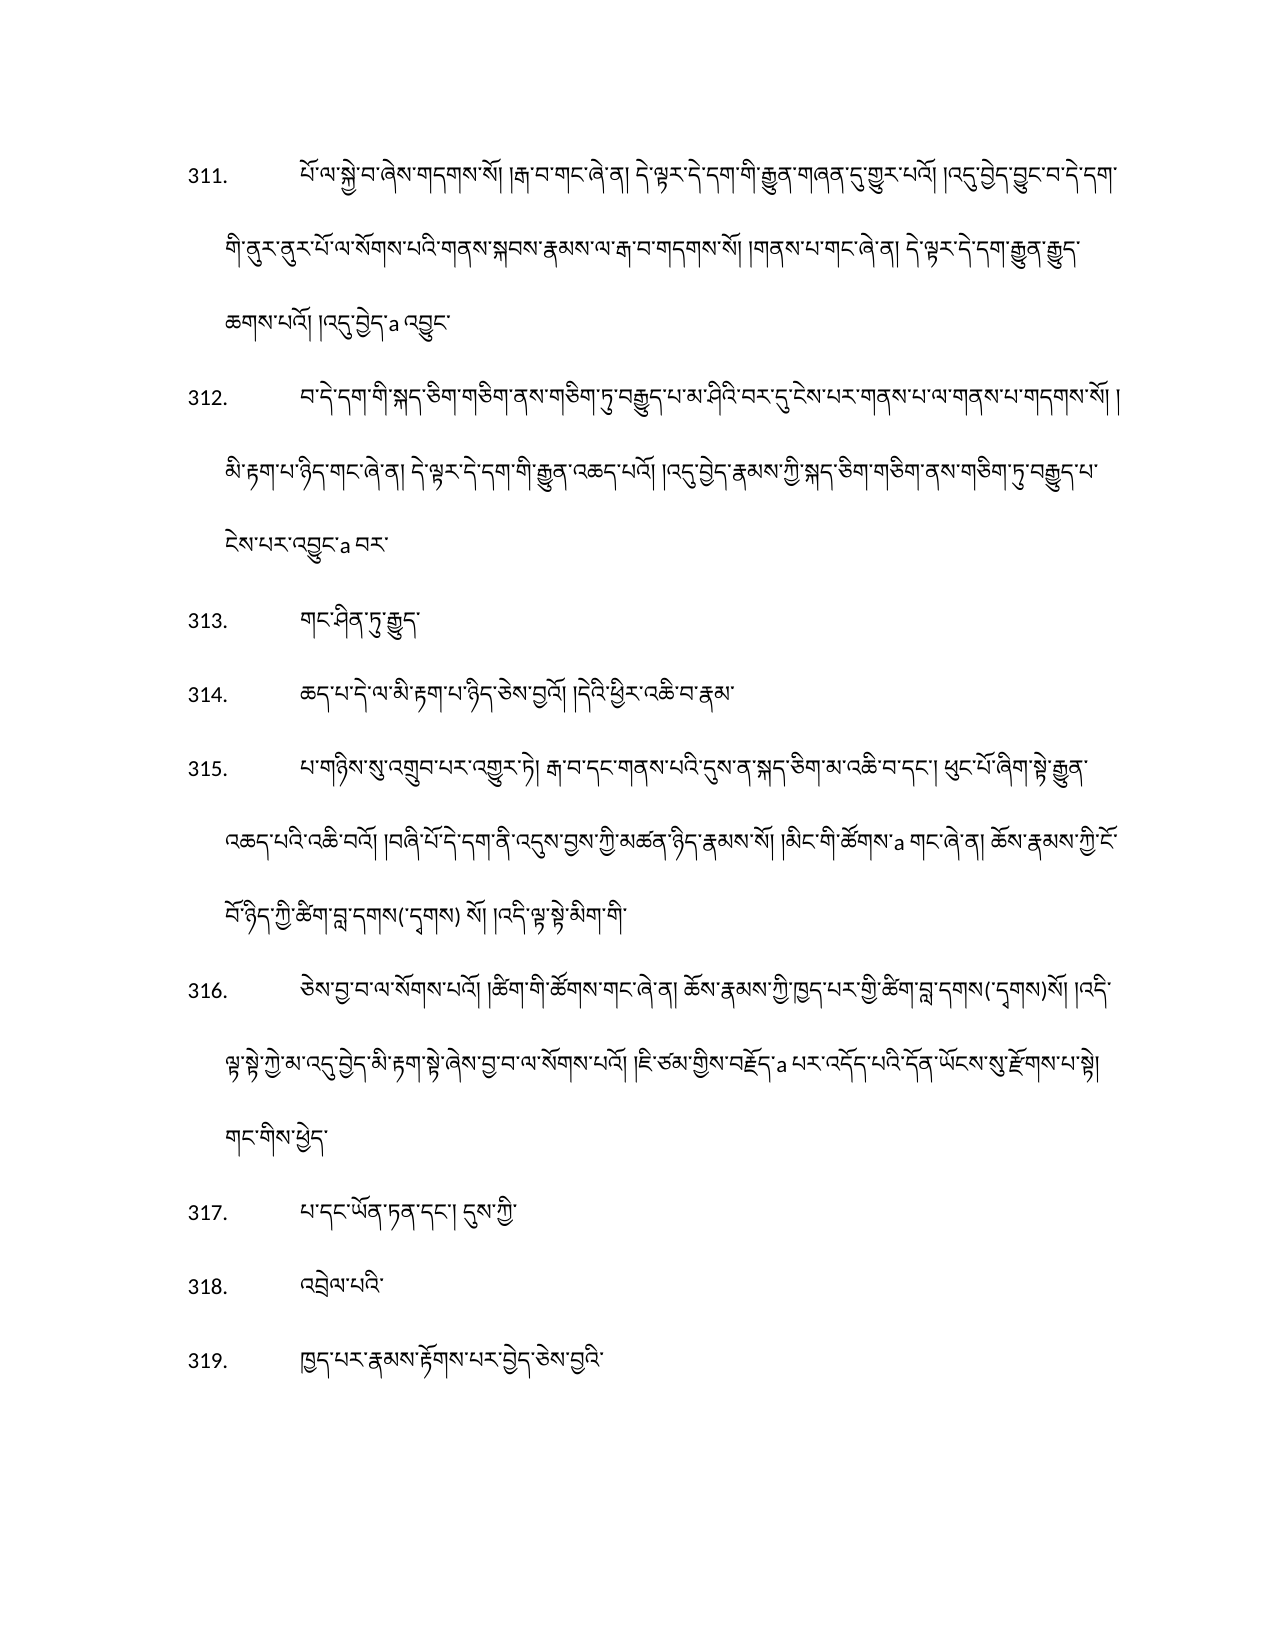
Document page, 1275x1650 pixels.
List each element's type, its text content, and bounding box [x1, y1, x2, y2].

list གང་ཤིན་ཏུ་རྒྱུད་ [187, 594, 1125, 659]
list ཅེས་བྱ་བ་ལ་སོགས་པའོ། །ཚིག་གི་ཚོགས་གང་ཞེ་ན། ཆོས་རྣམས་ཀྱི་ཁྱད་པར་གྱི་ཚིག་བླ་དགས(་དྭགས)སོ། །འདི་ལྟ་སྟེ་ཀྱེ་མ་འདུ་བྱེད་མི་རྟག་སྟེ་ཞེས་བྱ་བ་ལ་སོགས་པའོ། །ཇི་ཙམ་གྱིས་བརྗོད་aཔར་འདོད་པའི་དོན་ཡོངས་སུ་རྫོགས་པ་སྟེ། གང་གིས་ཕྱེད་ [187, 965, 1125, 1177]
list ཆད་པ་དེ་ལ་མི་རྟག་པ་ཉིད་ཅེས་བྱའོ། །དེའི་ཕྱིར་འཆི་བ་རྣམ་ [187, 668, 1125, 733]
list ཁྱད་པར་རྣམས་རྟོགས་པར་བྱེད་ཅེས་བྱའི་ [187, 1335, 1125, 1399]
list པ་དང་ཡོན་ཏན་དང༌། དུས་ཀྱི་ [187, 1187, 1125, 1251]
list པོ་ལ་སྐྱེ་བ་ཞེས་གདགས་སོ། །རྒ་བ་གང་ཞེ་ན། དེ་ལྟར་དེ་དག་གི་རྒྱུན་གཞན་དུ་གྱུར་པའོ། །འདུ་བྱེད་བྱུང་བ་དེ་དག་གི་ནུར་ནུར་པོ་ལ་སོགས་པའི་གནས་སྐབས་རྣམས་ལ་རྒ་བ་གདགས་སོ། །གནས་པ་གང་ཞེ་ན། དེ་ལྟར་དེ་དག་རྒྱུན་རྒྱུད་ཆགས་པའོ། །འདུ་བྱེད་aའབྱུང་ [187, 150, 1125, 363]
list བ་དེ་དག་གི་སྐད་ཅིག་གཅིག་ནས་གཅིག་ཏུ་བརྒྱུད་པ་མ་ཤིའི་བར་དུ་ངེས་པར་གནས་པ་ལ་གནས་པ་གདགས་སོ། །མི་རྟག་པ་ཉིད་གང་ཞེ་ན། དེ་ལྟར་དེ་དག་གི་རྒྱུན་འཆད་པའོ། །འདུ་བྱེད་རྣམས་ཀྱི་སྐད་ཅིག་གཅིག་ནས་གཅིག་ཏུ་བརྒྱུད་པ་ངེས་པར་འབྱུང་aབར་ [187, 372, 1125, 585]
list འབྲེལ་པའི་ [187, 1261, 1125, 1325]
list པ་གཉིས་སུ་འགྲུབ་པར་འགྱུར་ཏེ། རྒ་བ་དང་གནས་པའི་དུས་ན་སྐད་ཅིག་མ་འཆི་བ་དང༌། ཕུང་པོ་ཞིག་སྟེ་རྒྱུན་འཆད་པའི་འཆི་བའོ། །བཞི་པོ་དེ་དག་ནི་འདུས་བྱས་ཀྱི་མཚན་ཉིད་རྣམས་སོ། །མིང་གི་ཚོགས་aགང་ཞེ་ན། ཆོས་རྣམས་ཀྱི་ངོ་བོ་ཉིད་ཀྱི་ཚིག་བླ་དགས(་དྭགས) སོ། །འདི་ལྟ་སྟེ་མིག་གི་ [187, 742, 1125, 955]
